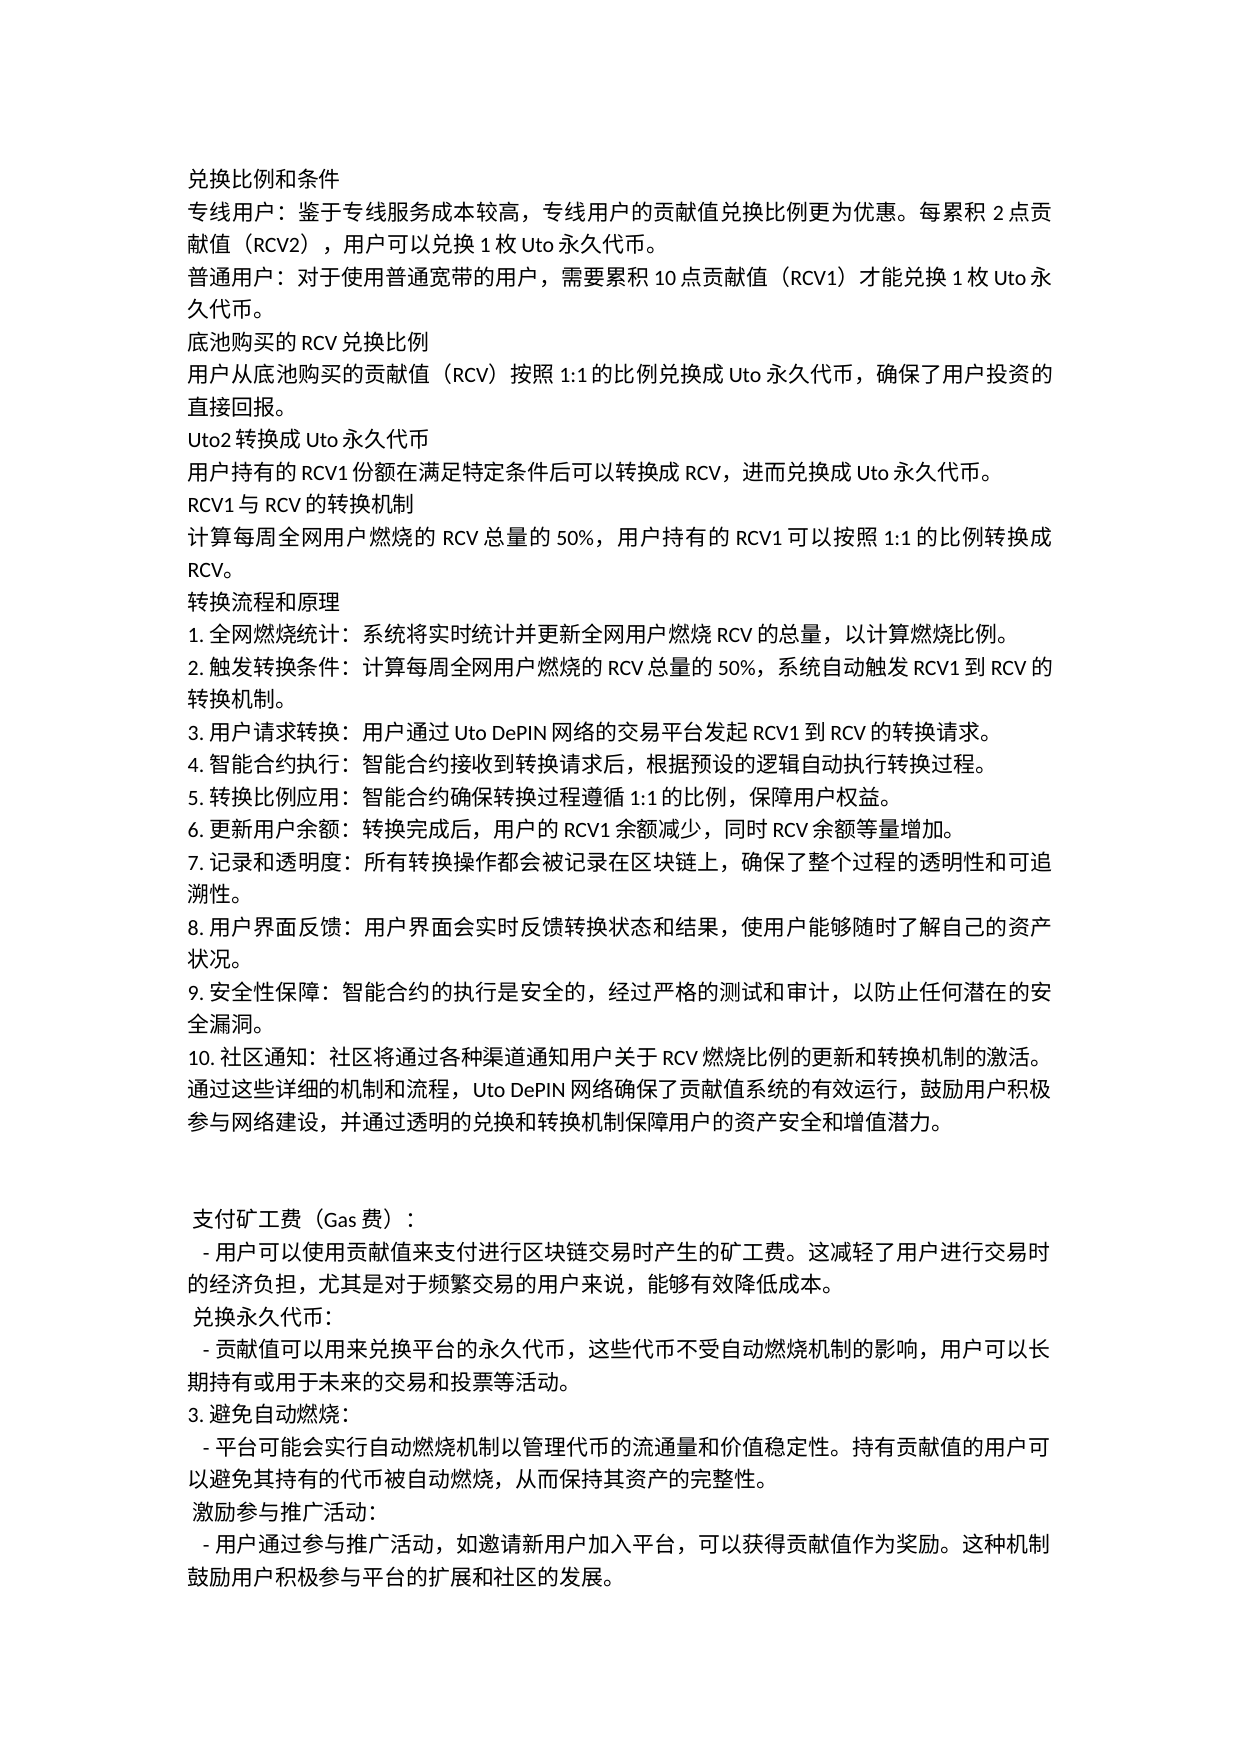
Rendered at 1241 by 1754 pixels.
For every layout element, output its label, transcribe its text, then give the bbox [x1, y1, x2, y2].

text 2. 触发转换条件：计算每周全网用户燃烧的RCV总量的50%，系统自动触发RCV1到RCV的转换机制。 [187, 649, 1053, 714]
text 通过这些详细的机制和流程，Uto DePIN网络确保了贡献值系统的有效运行，鼓励用户积极参与网络建设，并通过透明的兑换和转换机制保障用户的资产安全和增值潜力。 [187, 1072, 1053, 1137]
text 兑换永久代币： [187, 1299, 1053, 1332]
text 6. 更新用户余额：转换完成后，用户的RCV1余额减少，同时RCV余额等量增加。 [187, 812, 1053, 844]
text 用户从底池购买的贡献值（RCV）按照1:1的比例兑换成Uto永久代币，确保了用户投资的直接回报。 [187, 357, 1053, 422]
text - 贡献值可以用来兑换平台的永久代币，这些代币不受自动燃烧机制的影响，用户可以长期持有或用于未来的交易和投票等活动。 [187, 1332, 1053, 1397]
text 10. 社区通知：社区将通过各种渠道通知用户关于RCV燃烧比例的更新和转换机制的激活。 [187, 1039, 1053, 1072]
text 激励参与推广活动： [187, 1494, 1053, 1527]
text 普通用户：对于使用普通宽带的用户，需要累积10点贡献值（RCV1）才能兑换1枚Uto永久代币。 [187, 259, 1053, 324]
text - 用户可以使用贡献值来支付进行区块链交易时产生的矿工费。这减轻了用户进行交易时的经济负担，尤其是对于频繁交易的用户来说，能够有效降低成本。 [187, 1234, 1053, 1299]
text 1. 全网燃烧统计：系统将实时统计并更新全网用户燃烧RCV的总量，以计算燃烧比例。 [187, 617, 1053, 649]
text Uto2转换成Uto永久代币 [187, 422, 1053, 454]
text 9. 安全性保障：智能合约的执行是安全的，经过严格的测试和审计，以防止任何潜在的安全漏洞。 [187, 974, 1053, 1039]
text 5. 转换比例应用：智能合约确保转换过程遵循1:1的比例，保障用户权益。 [187, 779, 1053, 812]
text 兑换比例和条件 [187, 162, 1053, 194]
text 8. 用户界面反馈：用户界面会实时反馈转换状态和结果，使用户能够随时了解自己的资产状况。 [187, 909, 1053, 974]
text - 用户通过参与推广活动，如邀请新用户加入平台，可以获得贡献值作为奖励。这种机制鼓励用户积极参与平台的扩展和社区的发展。 [187, 1527, 1053, 1592]
text 4. 智能合约执行：智能合约接收到转换请求后，根据预设的逻辑自动执行转换过程。 [187, 747, 1053, 779]
text 7. 记录和透明度：所有转换操作都会被记录在区块链上，确保了整个过程的透明性和可追溯性。 [187, 844, 1053, 909]
text 转换流程和原理 [187, 584, 1053, 617]
text 专线用户：鉴于专线服务成本较高，专线用户的贡献值兑换比例更为优惠。每累积2点贡献值（RCV2），用户可以兑换1枚Uto永久代币。 [187, 194, 1053, 259]
text 底池购买的RCV兑换比例 [187, 324, 1053, 357]
text RCV1与RCV的转换机制 [187, 487, 1053, 519]
text 用户持有的RCV1份额在满足特定条件后可以转换成RCV，进而兑换成Uto永久代币。 [187, 454, 1053, 487]
text - 平台可能会实行自动燃烧机制以管理代币的流通量和价值稳定性。持有贡献值的用户可以避免其持有的代币被自动燃烧，从而保持其资产的完整性。 [187, 1429, 1053, 1494]
text 3. 避免自动燃烧： [187, 1397, 1053, 1429]
text 支付矿工费（Gas费）： [187, 1202, 1053, 1234]
text 3. 用户请求转换：用户通过Uto DePIN网络的交易平台发起RCV1到RCV的转换请求。 [187, 714, 1053, 747]
text 计算每周全网用户燃烧的RCV总量的50%，用户持有的RCV1可以按照1:1的比例转换成RCV。 [187, 519, 1053, 584]
